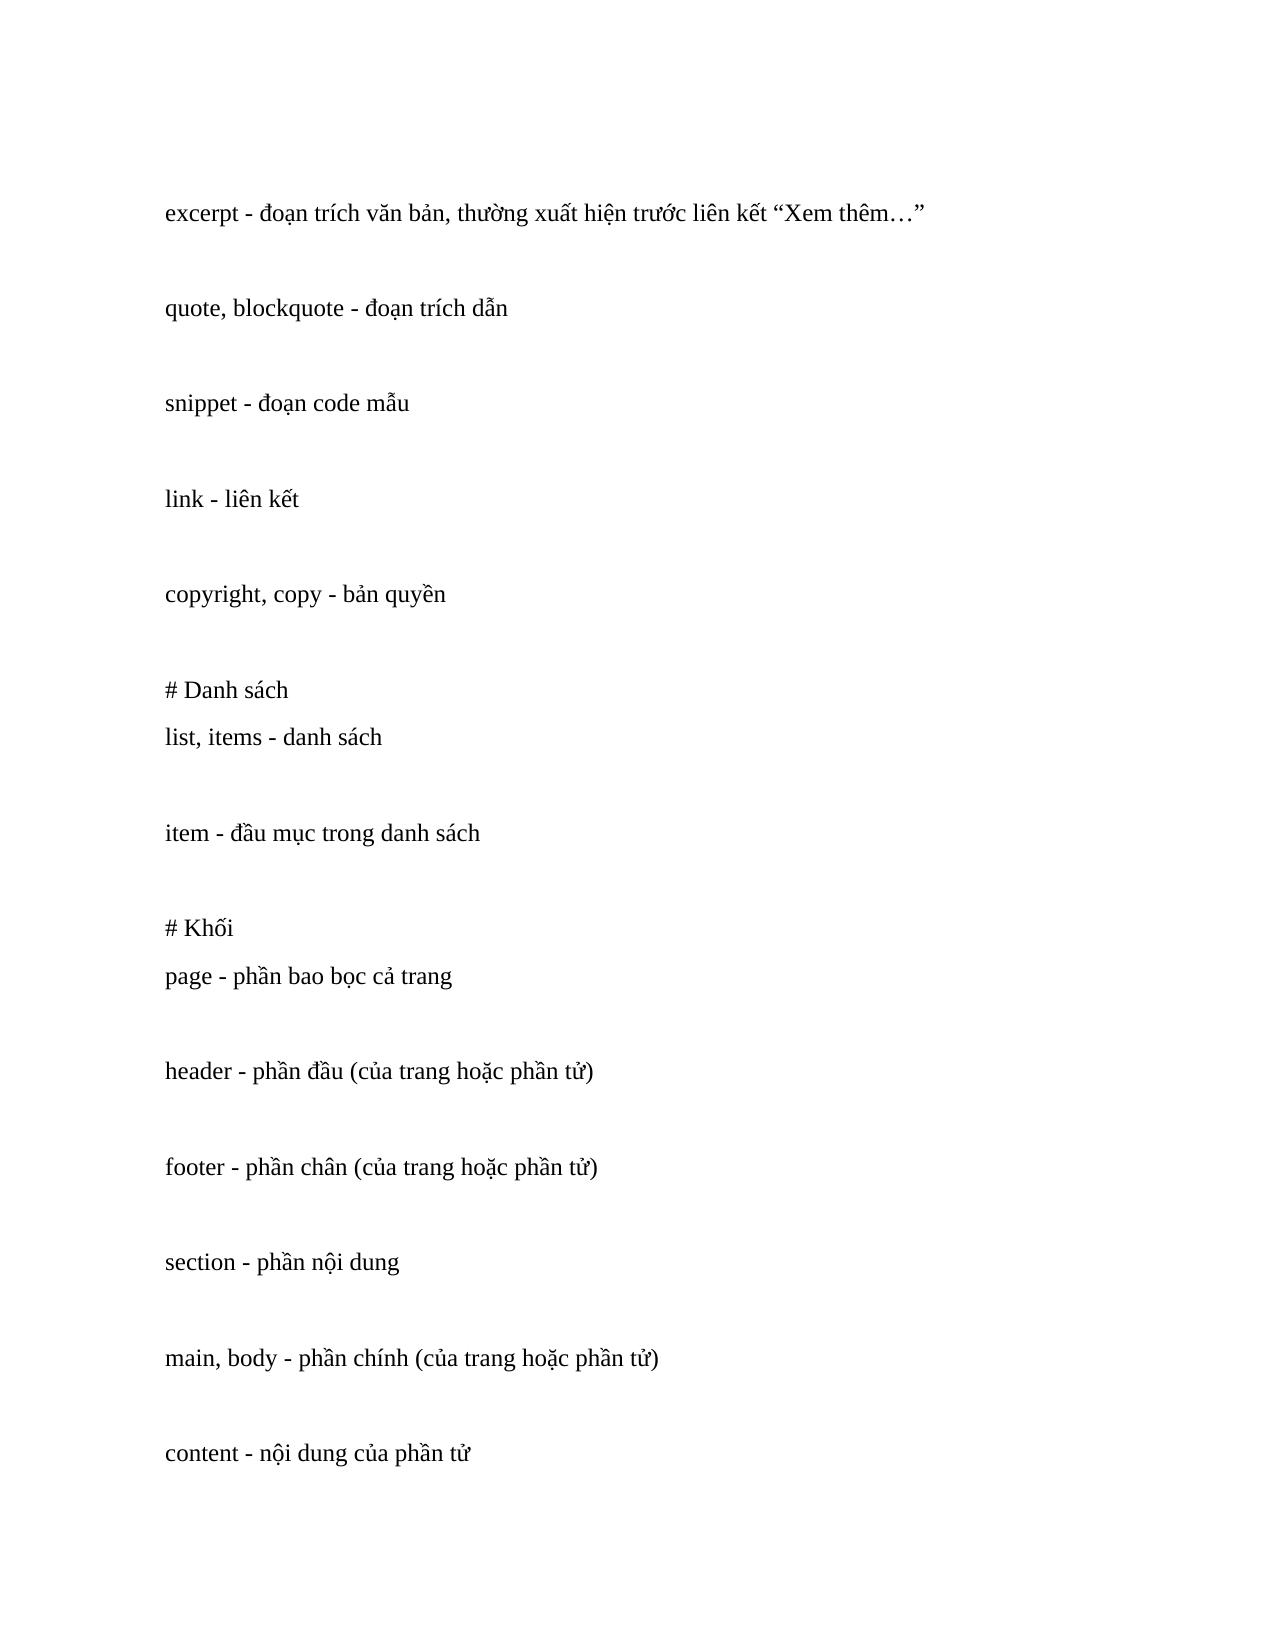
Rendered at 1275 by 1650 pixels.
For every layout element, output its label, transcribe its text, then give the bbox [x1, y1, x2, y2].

text link - liên kết [150, 484, 1125, 513]
text # Danh sách [150, 675, 1125, 703]
text item - đầu mục trong danh sách [150, 818, 1125, 847]
text section - phần nội dung [150, 1247, 1125, 1276]
text # Khối [150, 913, 1125, 942]
text page - phần bao bọc cả trang [150, 961, 1125, 990]
text header - phần đầu (của trang hoặc phần tử) [150, 1056, 1125, 1085]
text excerpt - đoạn trích văn bản, thường xuất hiện trước liên kết “Xem thêm…” [150, 198, 1125, 226]
text list, items - danh sách [150, 722, 1125, 751]
text quote, blockquote - đoạn trích dẫn [150, 293, 1125, 322]
text content - nội dung của phần tử [150, 1438, 1125, 1467]
text snippet - đoạn code mẫu [150, 388, 1125, 417]
text main, body - phần chính (của trang hoặc phần tử) [150, 1343, 1125, 1371]
text footer - phần chân (của trang hoặc phần tử) [150, 1152, 1125, 1181]
text copyright, copy - bản quyền [150, 579, 1125, 608]
